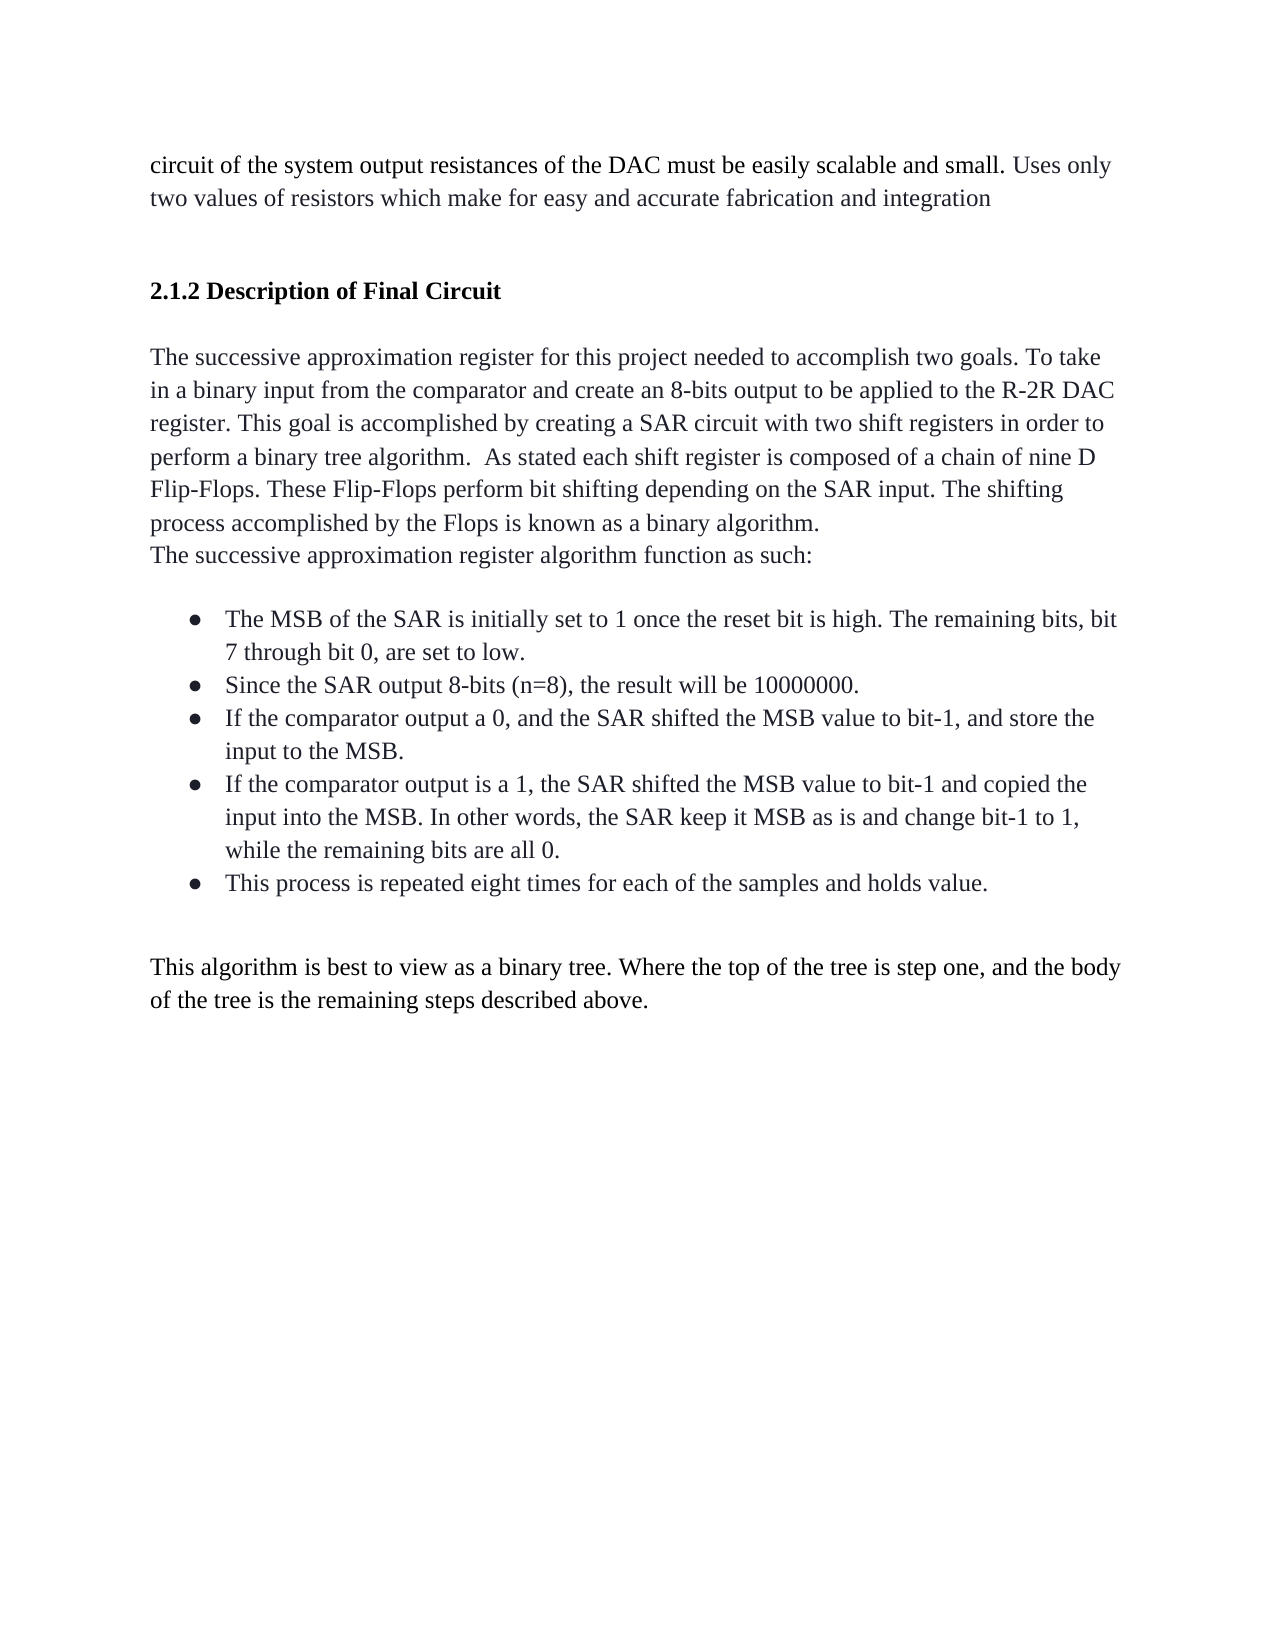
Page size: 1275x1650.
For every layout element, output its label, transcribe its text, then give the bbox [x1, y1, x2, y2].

text The successive approximation register algorithm function as such: [150, 541, 1125, 569]
list This process is repeated eight times for each of the samples and holds value. [187, 868, 1125, 897]
text 2.1.2 Description of Final Circuit [150, 276, 1125, 305]
list If the comparator output is a 1, the SAR shifted the MSB value to bit-1 and copied the input into the MSB. In other words, the SAR keep it MSB as is and change bit-1 to 1, while the remaining bits are all 0. [187, 769, 1125, 864]
list If the comparator output a 0, and the SAR shifted the MSB value to bit-1, and store the input to the MSB. [187, 703, 1125, 765]
text This algorithm is best to view as a binary tree. Where the top of the tree is step one, and the body of the tree is the remaining steps described above. [150, 952, 1125, 1014]
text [150, 150, 1125, 212]
list The MSB of the SAR is initially set to 1 once the reset bit is high. The remaining bits, bit 7 through bit 0, are set to low. [187, 604, 1125, 666]
text The successive approximation register for this project needed to accomplish two goals. To take in a binary input from the comparator and create an 8-bits output to be applied to the R-2R DAC register. This goal is accomplished by creating a SAR circuit with two shift registers in order to perform a binary tree algorithm. As stated each shift register is composed of a chain of nine D Flip-Flops. These Flip-Flops perform bit shifting depending on the SAR input. The shifting process accomplished by the Flops is known as a binary algorithm. [150, 342, 1125, 536]
list Since the SAR output 8-bits (n=8), the result will be 10000000. [187, 670, 1125, 699]
